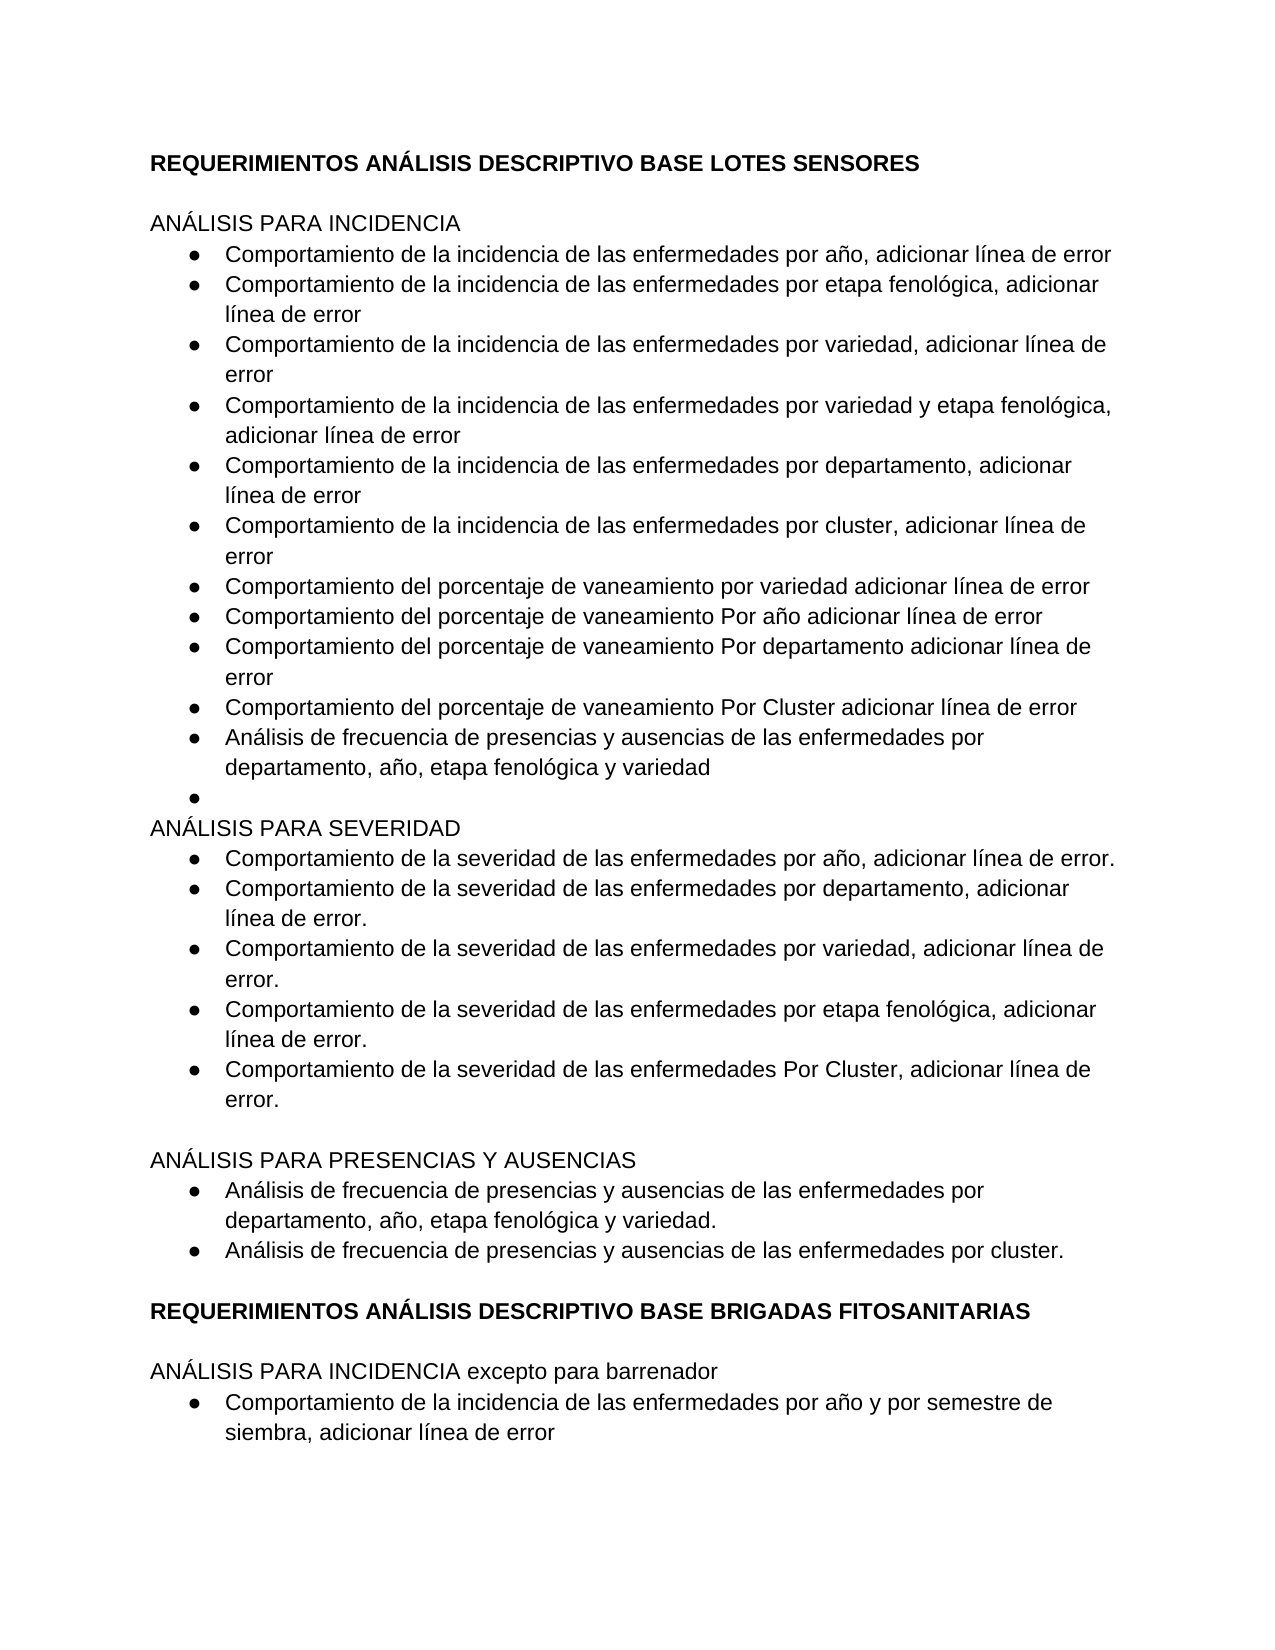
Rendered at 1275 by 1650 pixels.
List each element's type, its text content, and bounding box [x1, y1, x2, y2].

list Análisis de frecuencia de presencias y ausencias de las enfermedades por departamento, año, etapa fenológica y variedad. [187, 1177, 1125, 1234]
text REQUERIMIENTOS ANÁLISIS DESCRIPTIVO BASE BRIGADAS FITOSANITARIAS [150, 1298, 1125, 1324]
list Comportamiento del porcentaje de vaneamiento por variedad adicionar línea de error [187, 573, 1125, 599]
text ANÁLISIS PARA INCIDENCIA [150, 210, 1125, 237]
list Comportamiento de la severidad de las enfermedades por departamento, adicionar línea de error. [187, 875, 1125, 932]
text ANÁLISIS PARA SEVERIDAD [150, 814, 1125, 841]
text REQUERIMIENTOS ANÁLISIS DESCRIPTIVO BASE LOTES SENSORES [150, 150, 1125, 176]
list Comportamiento del porcentaje de vaneamiento Por departamento adicionar línea de error [187, 633, 1125, 690]
list Comportamiento de la incidencia de las enfermedades por año y por semestre de siembra, adicionar línea de error [187, 1388, 1125, 1445]
list Comportamiento de la incidencia de las enfermedades por cluster, adicionar línea de error [187, 512, 1125, 569]
list Análisis de frecuencia de presencias y ausencias de las enfermedades por departamento, año, etapa fenológica y variedad [187, 724, 1125, 781]
text ANÁLISIS PARA INCIDENCIA excepto para barrenador [150, 1358, 1125, 1385]
list Comportamiento de la severidad de las enfermedades por etapa fenológica, adicionar línea de error. [187, 996, 1125, 1052]
list Comportamiento de la incidencia de las enfermedades por variedad, adicionar línea de error [187, 331, 1125, 388]
list Comportamiento del porcentaje de vaneamiento Por año adicionar línea de error [187, 603, 1125, 629]
list Comportamiento de la severidad de las enfermedades Por Cluster, adicionar línea de error. [187, 1056, 1125, 1113]
list Comportamiento de la severidad de las enfermedades por año, adicionar línea de error. [187, 845, 1125, 871]
list Comportamiento de la incidencia de las enfermedades por etapa fenológica, adicionar línea de error [187, 271, 1125, 327]
text ANÁLISIS PARA PRESENCIAS Y AUSENCIAS [150, 1147, 1125, 1173]
list Análisis de frecuencia de presencias y ausencias de las enfermedades por cluster. [187, 1237, 1125, 1264]
list Comportamiento de la incidencia de las enfermedades por departamento, adicionar línea de error [187, 452, 1125, 509]
list Comportamiento del porcentaje de vaneamiento Por Cluster adicionar línea de error [187, 694, 1125, 720]
list Comportamiento de la incidencia de las enfermedades por año, adicionar línea de error [187, 241, 1125, 267]
list Comportamiento de la severidad de las enfermedades por variedad, adicionar línea de error. [187, 935, 1125, 992]
list Comportamiento de la incidencia de las enfermedades por variedad y etapa fenológica, adicionar línea de error [187, 392, 1125, 448]
